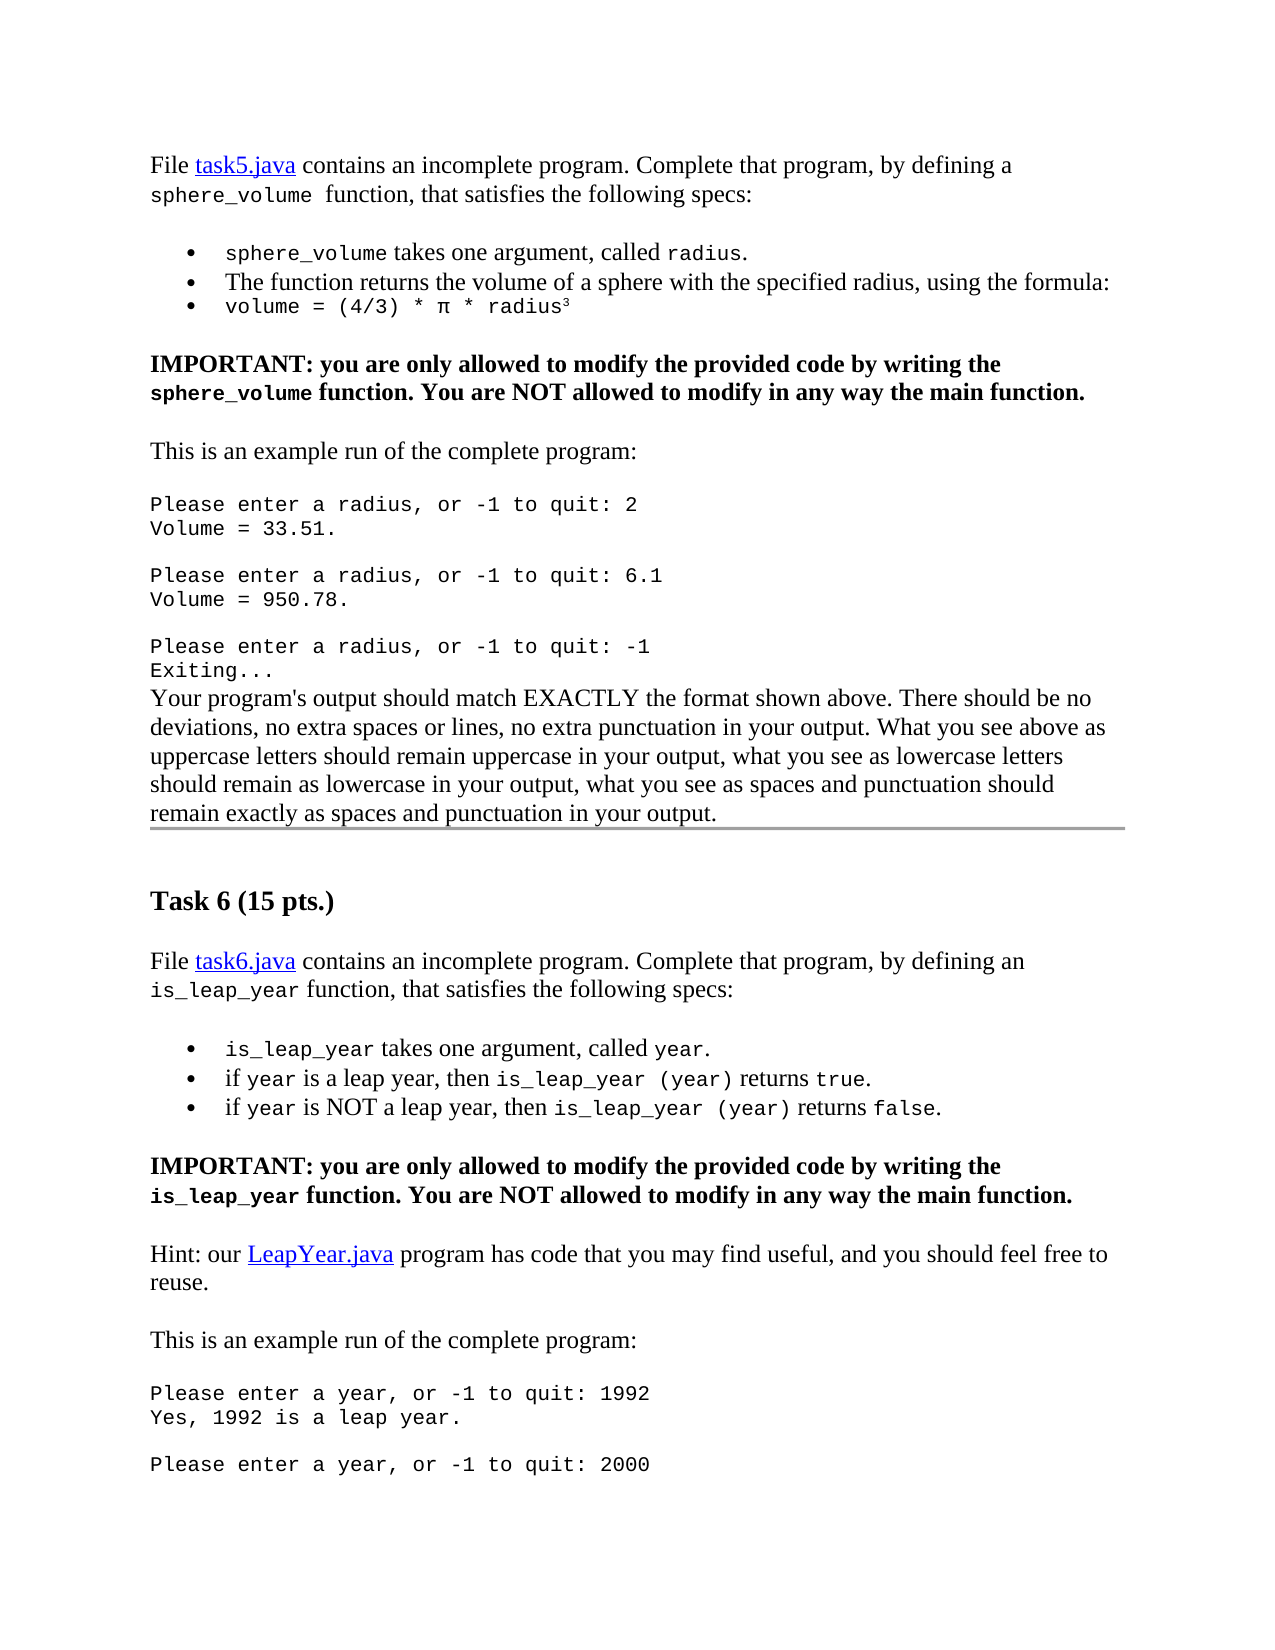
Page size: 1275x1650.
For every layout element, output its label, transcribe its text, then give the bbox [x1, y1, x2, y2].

text This is an example run of the complete program: [150, 1325, 1125, 1354]
text File task6.java contains an incomplete program. Complete that program, by defining an is_leap_year function, that satisfies the following specs: [150, 946, 1125, 1004]
text Hint: our LeapYear.java program has code that you may find useful, and you should feel free to reuse. [150, 1239, 1125, 1296]
text IMPORTANT: you are only allowed to modify the provided code by writing the sphere_volume function. You are NOT allowed to modify in any way the main function. [150, 349, 1125, 407]
text Volume = 33.51. [150, 518, 1125, 541]
list volume = (4/3) * π * radius3 [187, 296, 1125, 319]
text Please enter a year, or -1 to quit: 1992 [150, 1383, 1125, 1407]
text IMPORTANT: you are only allowed to modify the provided code by writing the is_leap_year function. You are NOT allowed to modify in any way the main function. [150, 1151, 1125, 1209]
list is_leap_year takes one argument, called year. [187, 1033, 1125, 1063]
list The function returns the volume of a sphere with the specified radius, using the formula: [187, 267, 1125, 296]
text Please enter a year, or -1 to quit: 2000 [150, 1454, 1125, 1478]
text Yes, 1992 is a leap year. [150, 1407, 1125, 1431]
list sphere_volume takes one argument, called radius. [187, 237, 1125, 267]
text Your program's output should match EXACTLY the format shown above. There should be no deviations, no extra spaces or lines, no extra punctuation in your output. What you see above as uppercase letters should remain uppercase in your output, what you see as lowercase letters should remain as lowercase in your output, what you see as spaces and punctuation should remain exactly as spaces and punctuation in your output. [150, 683, 1125, 826]
text Task 6 (15 pts.) [150, 884, 1125, 917]
text Exiting... [150, 659, 1125, 683]
list if year is NOT a leap year, then is_leap_year (year) returns false. [187, 1092, 1125, 1122]
list if year is a leap year, then is_leap_year (year) returns true. [187, 1063, 1125, 1092]
text File task5.java contains an incomplete program. Complete that program, by defining a sphere_volume function, that satisfies the following specs: [150, 150, 1125, 208]
text This is an example run of the complete program: [150, 436, 1125, 465]
text Please enter a radius, or -1 to quit: 2 [150, 494, 1125, 518]
text Volume = 950.78. [150, 589, 1125, 612]
text Please enter a radius, or -1 to quit: -1 [150, 636, 1125, 659]
text Please enter a radius, or -1 to quit: 6.1 [150, 565, 1125, 589]
